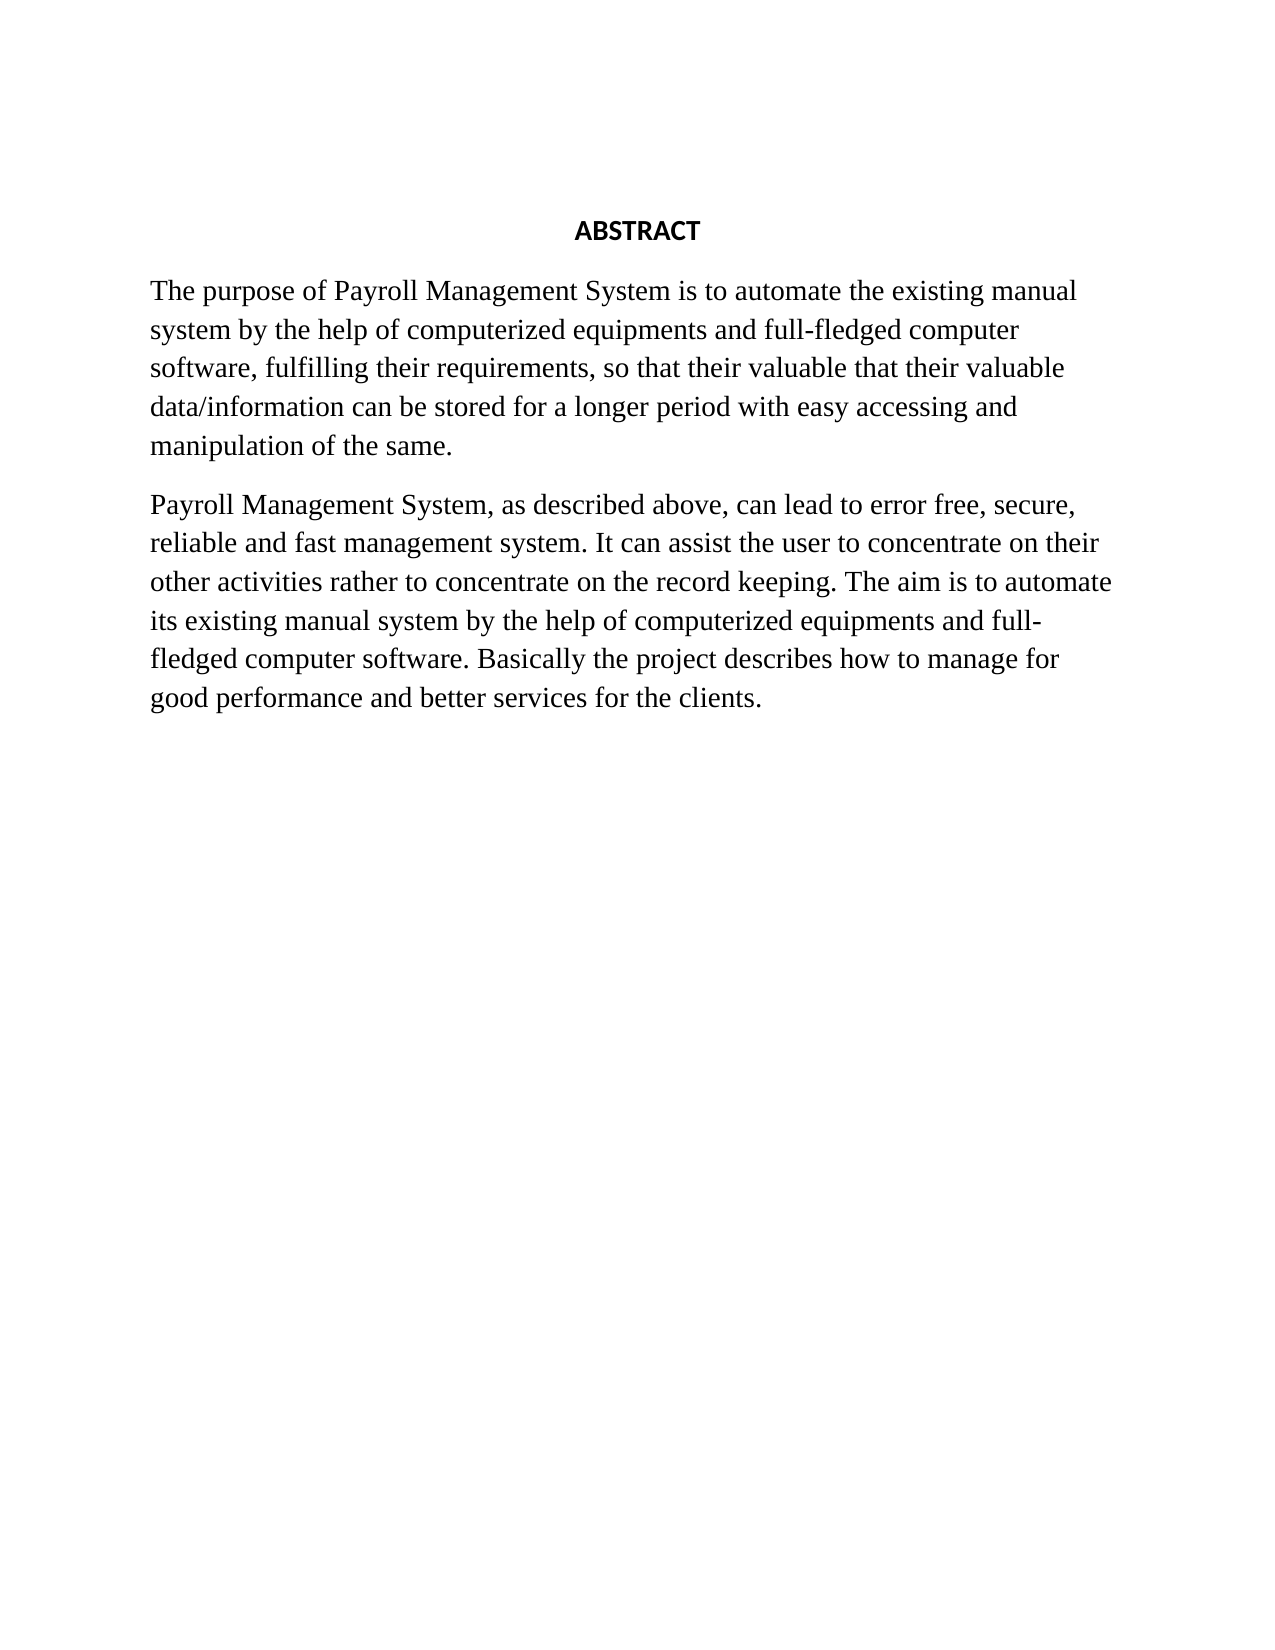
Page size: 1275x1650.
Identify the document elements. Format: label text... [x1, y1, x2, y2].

text The purpose of Payroll Management System is to automate the existing manual system by the help of computerized equipments and full-fledged computer software, fulfilling their requirements, so that their valuable that their valuable data/information can be stored for a longer period with easy accessing and manipulation of the same. [150, 273, 1125, 461]
text ABSTRACT [150, 212, 1125, 247]
text Payroll Management System, as described above, can lead to error free, secure, reliable and fast management system. It can assist the user to concentrate on their other activities rather to concentrate on the record keeping. The aim is to automate its existing manual system by the help of computerized equipments and full-fledged computer software. Basically the project describes how to manage for good performance and better services for the clients. [150, 487, 1125, 713]
